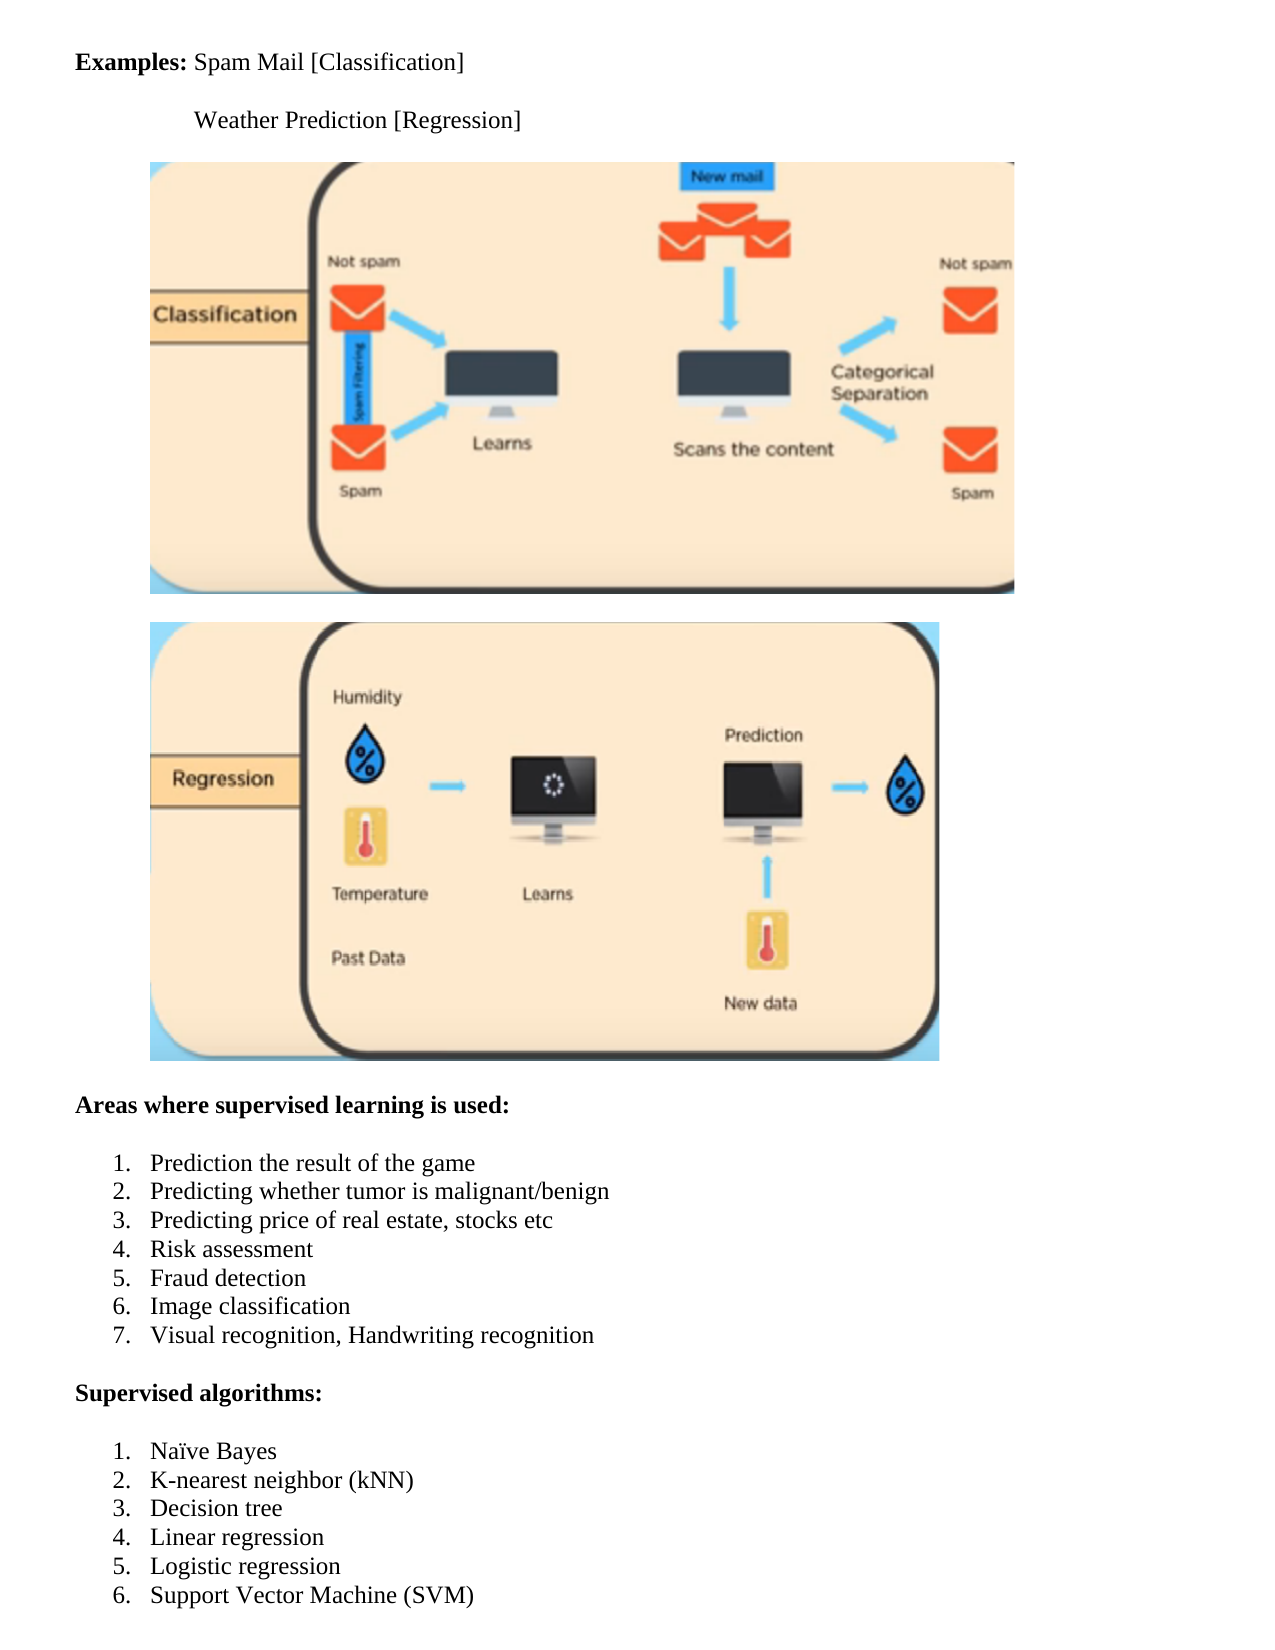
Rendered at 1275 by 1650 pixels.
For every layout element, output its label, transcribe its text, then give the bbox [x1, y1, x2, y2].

text Examples: Spam Mail [Classification] [75, 47, 1181, 76]
list Image classification [112, 1291, 1181, 1320]
list Support Vector Machine (SVM) [112, 1580, 1181, 1608]
list Naïve Bayes [112, 1436, 1181, 1465]
text Weather Prediction [Regression] [75, 105, 1181, 133]
list Fraud detection [112, 1263, 1181, 1291]
list Visual recognition, Handwriting recognition [112, 1320, 1181, 1349]
picture [150, 622, 940, 1061]
text Areas where supervised learning is used: [75, 1090, 1181, 1118]
list Prediction the result of the game [112, 1148, 1181, 1176]
list Decision tree [112, 1493, 1181, 1522]
picture [150, 162, 1015, 594]
list K-nearest neighbor (kNN) [112, 1465, 1181, 1493]
list Predicting price of real estate, stocks etc [112, 1205, 1181, 1234]
text Supervised algorithms: [75, 1378, 1181, 1407]
list Linear regression [112, 1522, 1181, 1551]
list Risk assessment [112, 1234, 1181, 1263]
list Predicting whether tumor is malignant/benign [112, 1176, 1181, 1205]
list Logistic regression [112, 1551, 1181, 1580]
